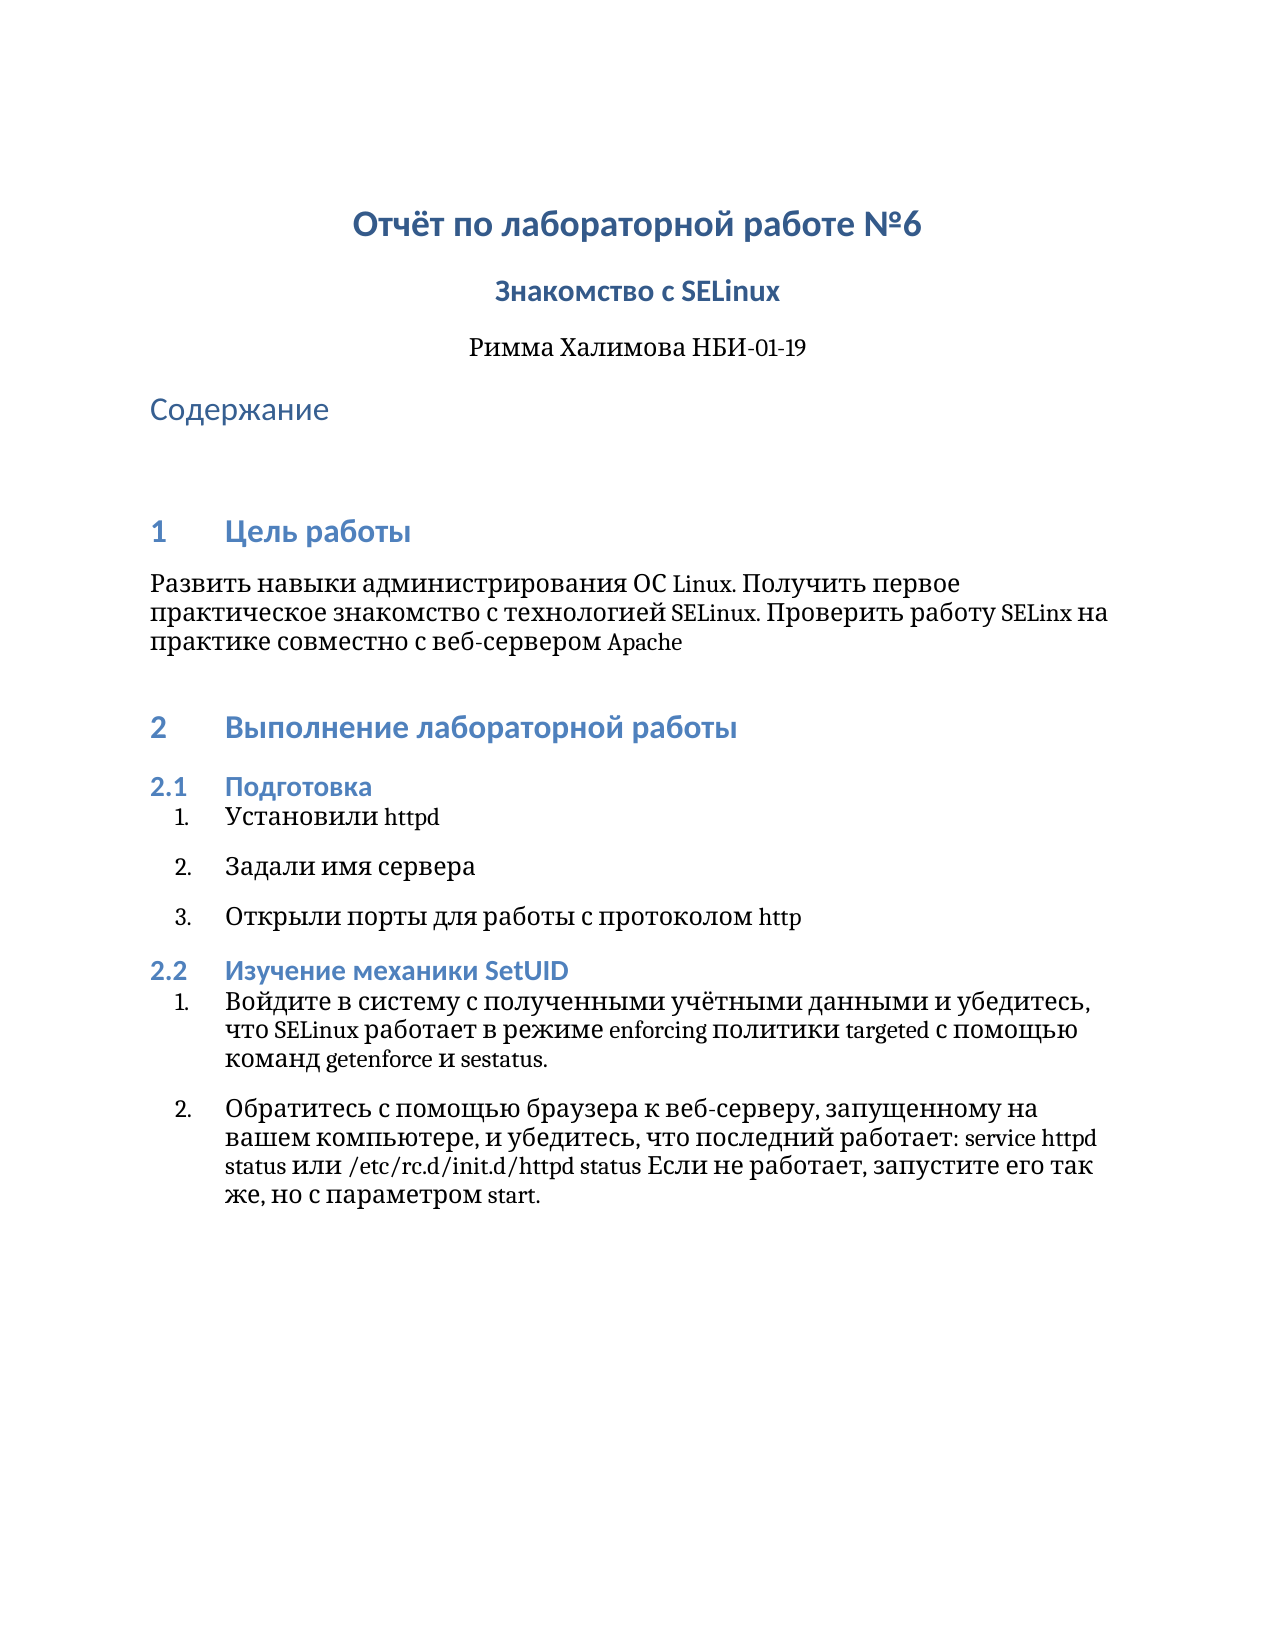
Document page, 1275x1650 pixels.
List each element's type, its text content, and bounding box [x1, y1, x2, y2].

list Задали имя сервера [175, 853, 1125, 882]
subtitle 1 Цель работы [150, 510, 1125, 551]
subtitle 2.1 Подготовка [150, 768, 1125, 803]
text Римма Халимова НБИ-01-19 [150, 334, 1125, 363]
title Отчёт по лабораторной работе №6 [150, 200, 1125, 246]
list Установили httpd [175, 803, 1125, 832]
subtitle 2 Выполнение лабораторной работы [150, 706, 1125, 747]
subtitle Знакомство с SELinux [150, 271, 1125, 309]
text Развить навыки администрирования ОС Linux. Получить первое практическое знакомство с технологией SELinux. Проверить работу SELinx на практике совместно с веб-сервером Apache [150, 570, 1125, 656]
subtitle 2.2 Изучение механики SetUID [150, 952, 1125, 988]
list Открыли порты для работы с протоколом http [175, 902, 1125, 931]
list Обратитесь с помощью браузера к веб-серверу, запущенному на вашем компьютере, и убедитесь, что последний работает: service httpd status или /etc/rc.d/init.d/httpd status Если не работает, запустите его так же, но с параметром start. [175, 1095, 1125, 1210]
list Войдите в систему с полученными учётными данными и убедитесь, что SELinux работает в режиме enforcing политики targeted с помощью команд getenforce и sestatus. [175, 988, 1125, 1074]
